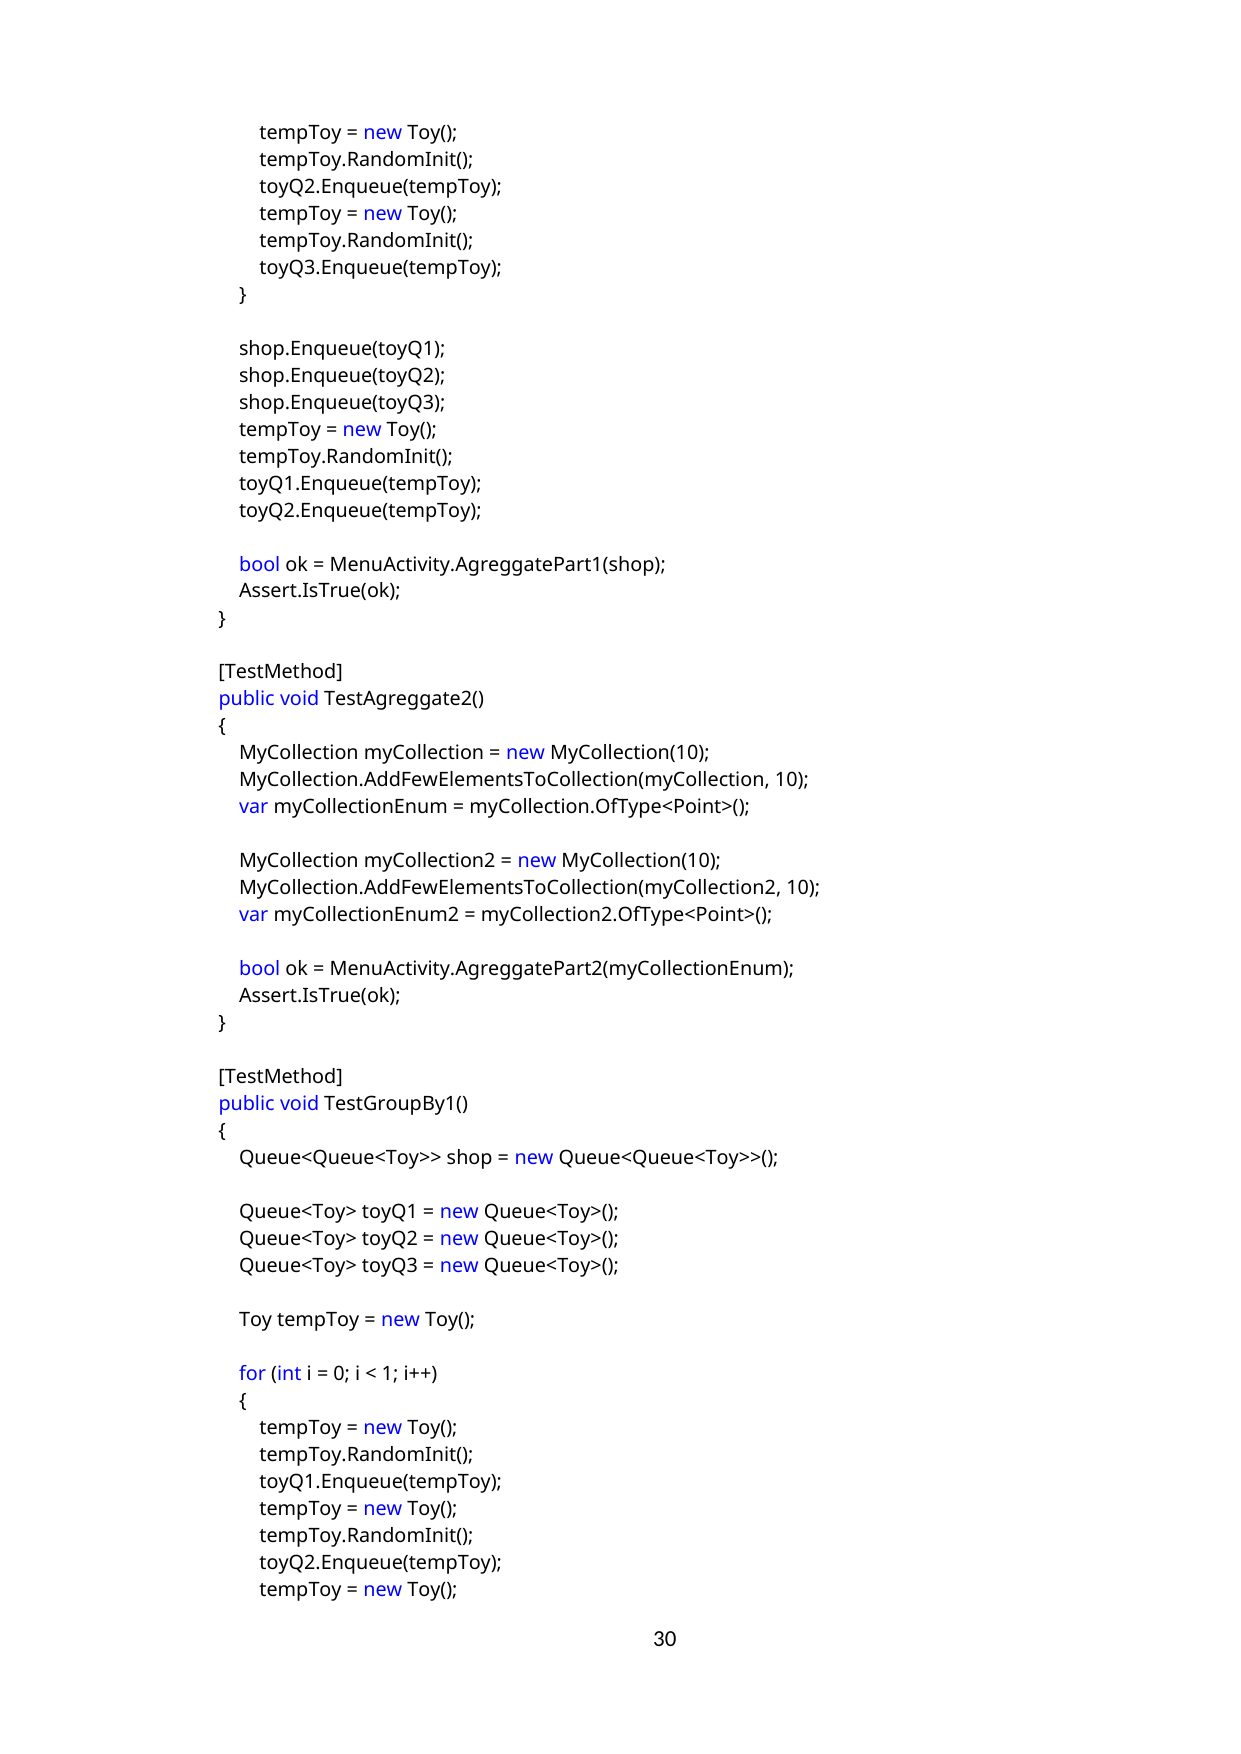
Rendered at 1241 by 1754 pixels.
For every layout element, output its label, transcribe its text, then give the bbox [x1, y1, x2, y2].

text shop.Enqueue(toyQ3); [177, 388, 1152, 415]
text tempToy = new Toy(); [177, 1494, 1152, 1521]
text toyQ3.Enqueue(tempToy); [177, 253, 1152, 280]
text toyQ2.Enqueue(tempToy); [177, 172, 1152, 199]
text tempToy.RandomInit(); [177, 145, 1152, 172]
text Toy tempToy = new Toy(); [177, 1305, 1152, 1332]
text tempToy.RandomInit(); [177, 442, 1152, 469]
text tempToy.RandomInit(); [177, 226, 1152, 253]
text { [177, 712, 1152, 739]
text toyQ2.Enqueue(tempToy); [177, 1548, 1152, 1575]
text public void TestGroupBy1() [177, 1089, 1152, 1116]
text bool ok = MenuActivity.AgreggatePart1(shop); [177, 550, 1152, 577]
text tempToy.RandomInit(); [177, 1521, 1152, 1548]
text tempToy = new Toy(); [177, 415, 1152, 442]
text tempToy = new Toy(); [177, 118, 1152, 145]
text [TestMethod] [177, 1062, 1152, 1089]
text tempToy = new Toy(); [177, 1575, 1152, 1602]
text { [177, 1386, 1152, 1413]
text Assert.IsTrue(ok); [177, 981, 1152, 1008]
text } [177, 1008, 1152, 1035]
text } [177, 604, 1152, 631]
text } [177, 280, 1152, 307]
text [TestMethod] [177, 658, 1152, 685]
text var myCollectionEnum = myCollection.OfType<Point>(); [177, 793, 1152, 819]
text public void TestAgreggate2() [177, 685, 1152, 712]
text bool ok = MenuActivity.AgreggatePart2(myCollectionEnum); [177, 954, 1152, 981]
text var myCollectionEnum2 = myCollection2.OfType<Point>(); [177, 901, 1152, 927]
text for (int i = 0; i < 1; i++) [177, 1359, 1152, 1386]
text shop.Enqueue(toyQ1); [177, 334, 1152, 361]
text MyCollection myCollection2 = new MyCollection(10); [177, 847, 1152, 873]
text MyCollection.AddFewElementsToCollection(myCollection, 10); [177, 766, 1152, 793]
text shop.Enqueue(toyQ2); [177, 361, 1152, 388]
text { [177, 1116, 1152, 1143]
text toyQ2.Enqueue(tempToy); [177, 496, 1152, 523]
text toyQ1.Enqueue(tempToy); [177, 469, 1152, 496]
text MyCollection myCollection = new MyCollection(10); [177, 739, 1152, 766]
text tempToy.RandomInit(); [177, 1440, 1152, 1467]
text MyCollection.AddFewElementsToCollection(myCollection2, 10); [177, 873, 1152, 901]
text tempToy = new Toy(); [177, 199, 1152, 226]
text Queue<Toy> toyQ2 = new Queue<Toy>(); [177, 1224, 1152, 1251]
text Queue<Toy> toyQ1 = new Queue<Toy>(); [177, 1197, 1152, 1224]
text toyQ1.Enqueue(tempToy); [177, 1467, 1152, 1494]
text tempToy = new Toy(); [177, 1413, 1152, 1440]
text Queue<Queue<Toy>> shop = new Queue<Queue<Toy>>(); [177, 1143, 1152, 1170]
text Queue<Toy> toyQ3 = new Queue<Toy>(); [177, 1251, 1152, 1278]
text Assert.IsTrue(ok); [177, 577, 1152, 604]
